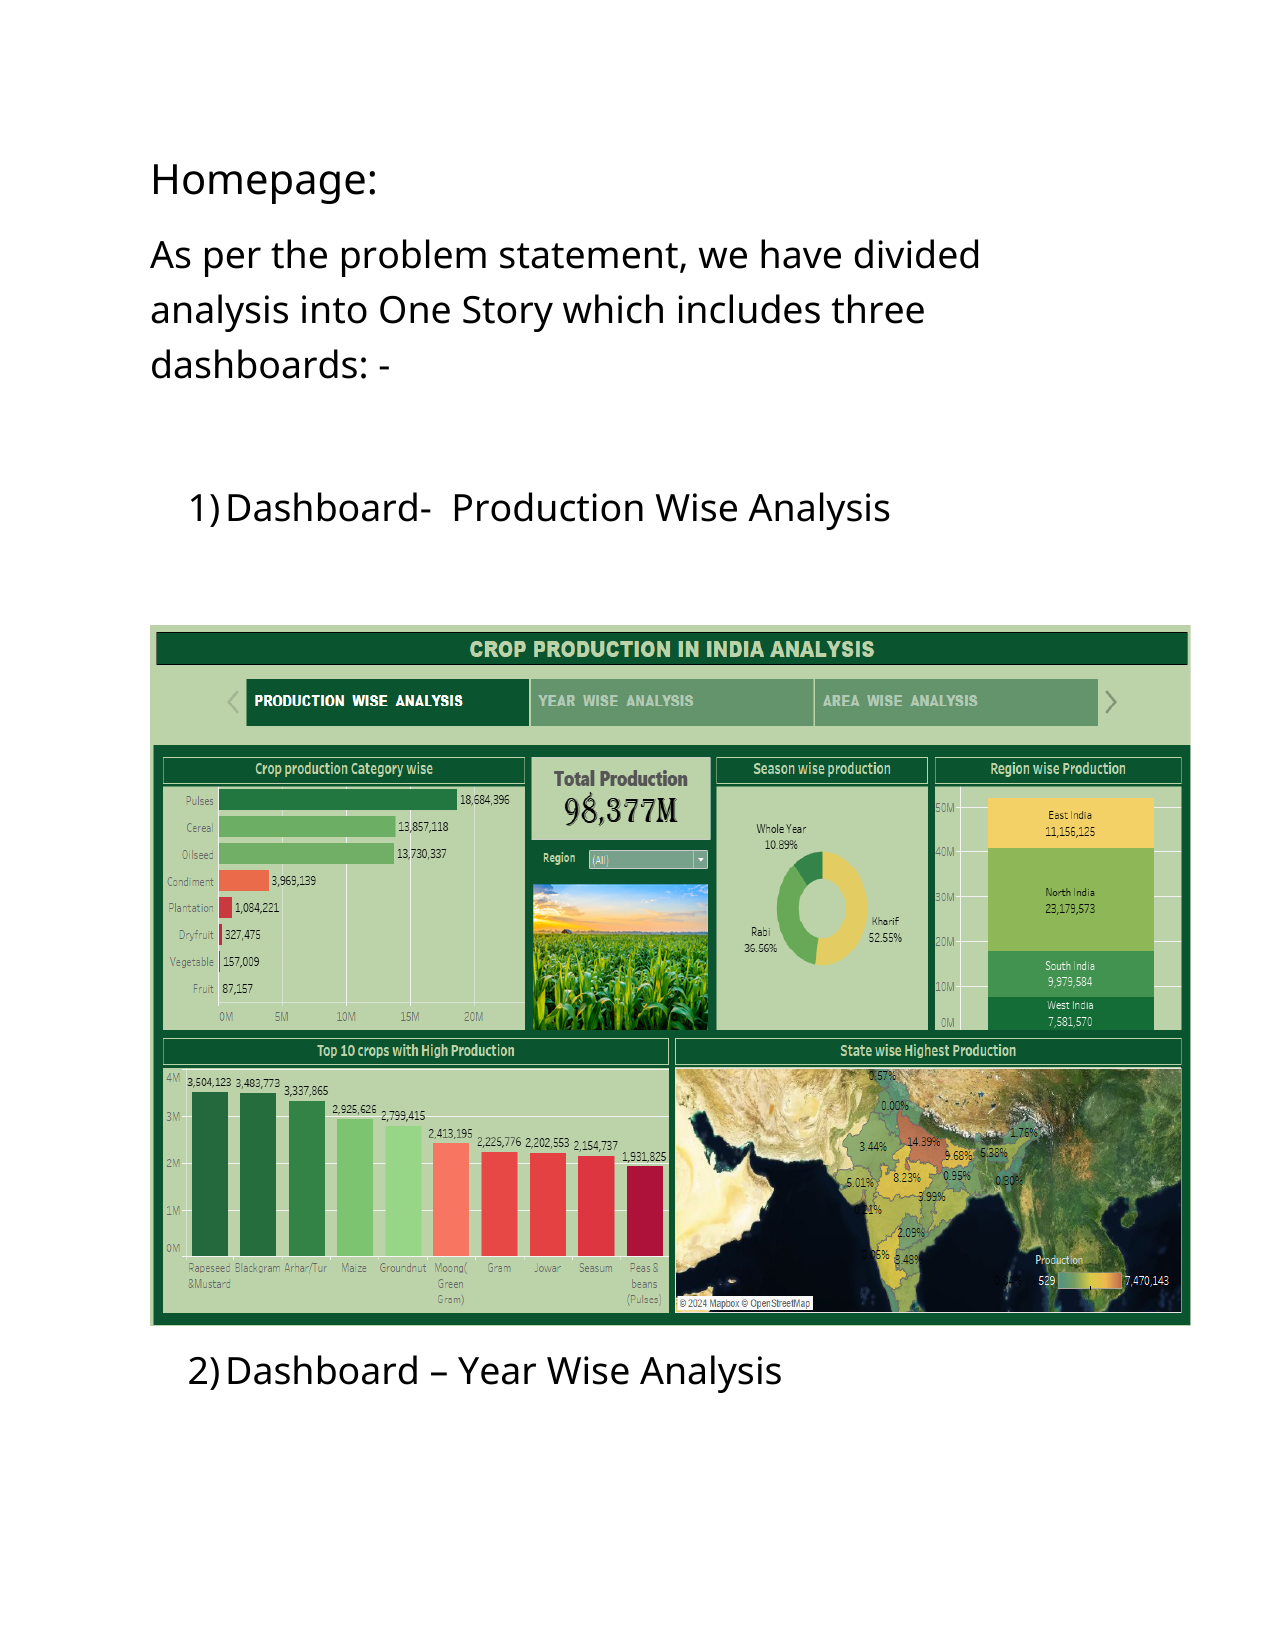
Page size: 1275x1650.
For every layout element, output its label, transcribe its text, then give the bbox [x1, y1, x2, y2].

picture [150, 625, 1191, 1326]
list Dashboard- Production Wise Analysis [187, 482, 1125, 533]
list Dashboard – Year Wise Analysis [187, 1344, 1125, 1395]
text As per the problem statement, we have divided analysis into One Story which includes three dashboards: - [150, 228, 1125, 389]
text Homepage: [150, 150, 1125, 207]
